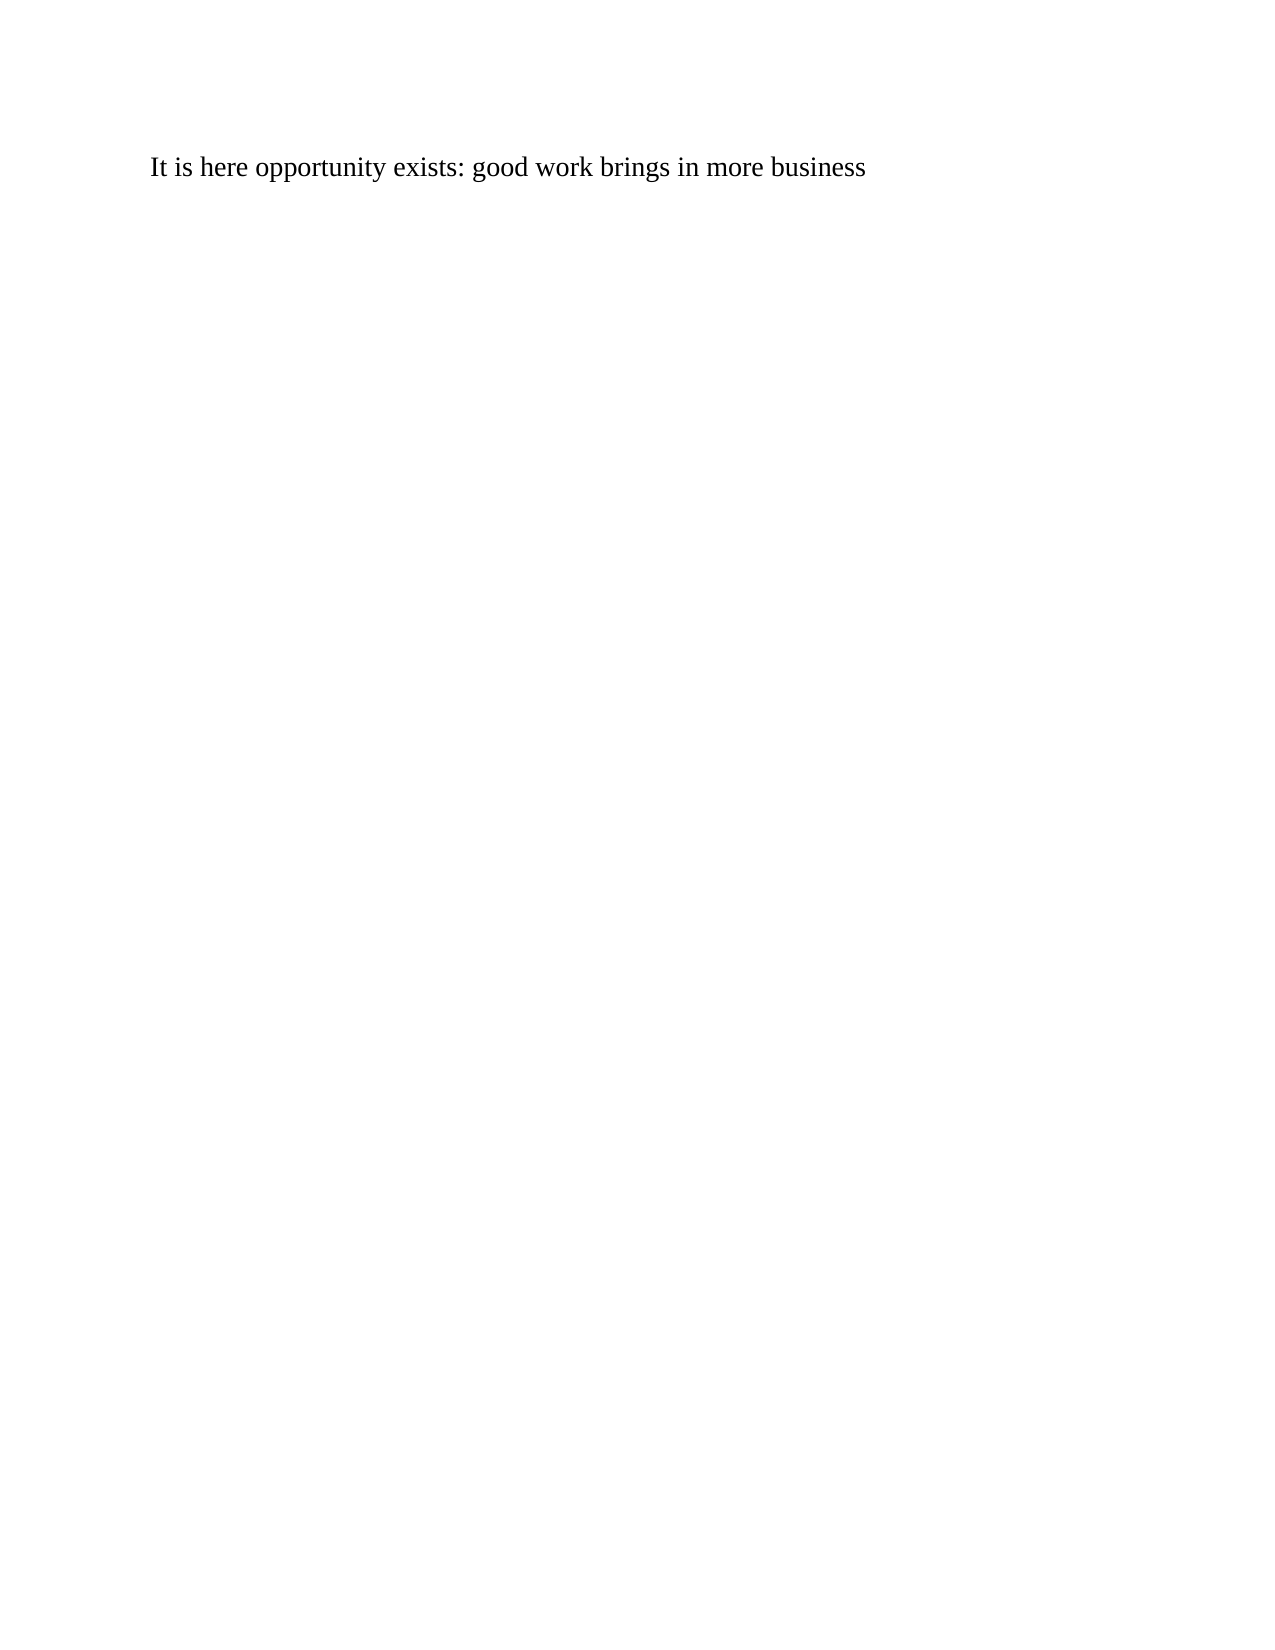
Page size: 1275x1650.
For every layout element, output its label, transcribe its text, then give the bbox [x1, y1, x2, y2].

text It is here opportunity exists: good work brings in more business [150, 150, 1125, 182]
